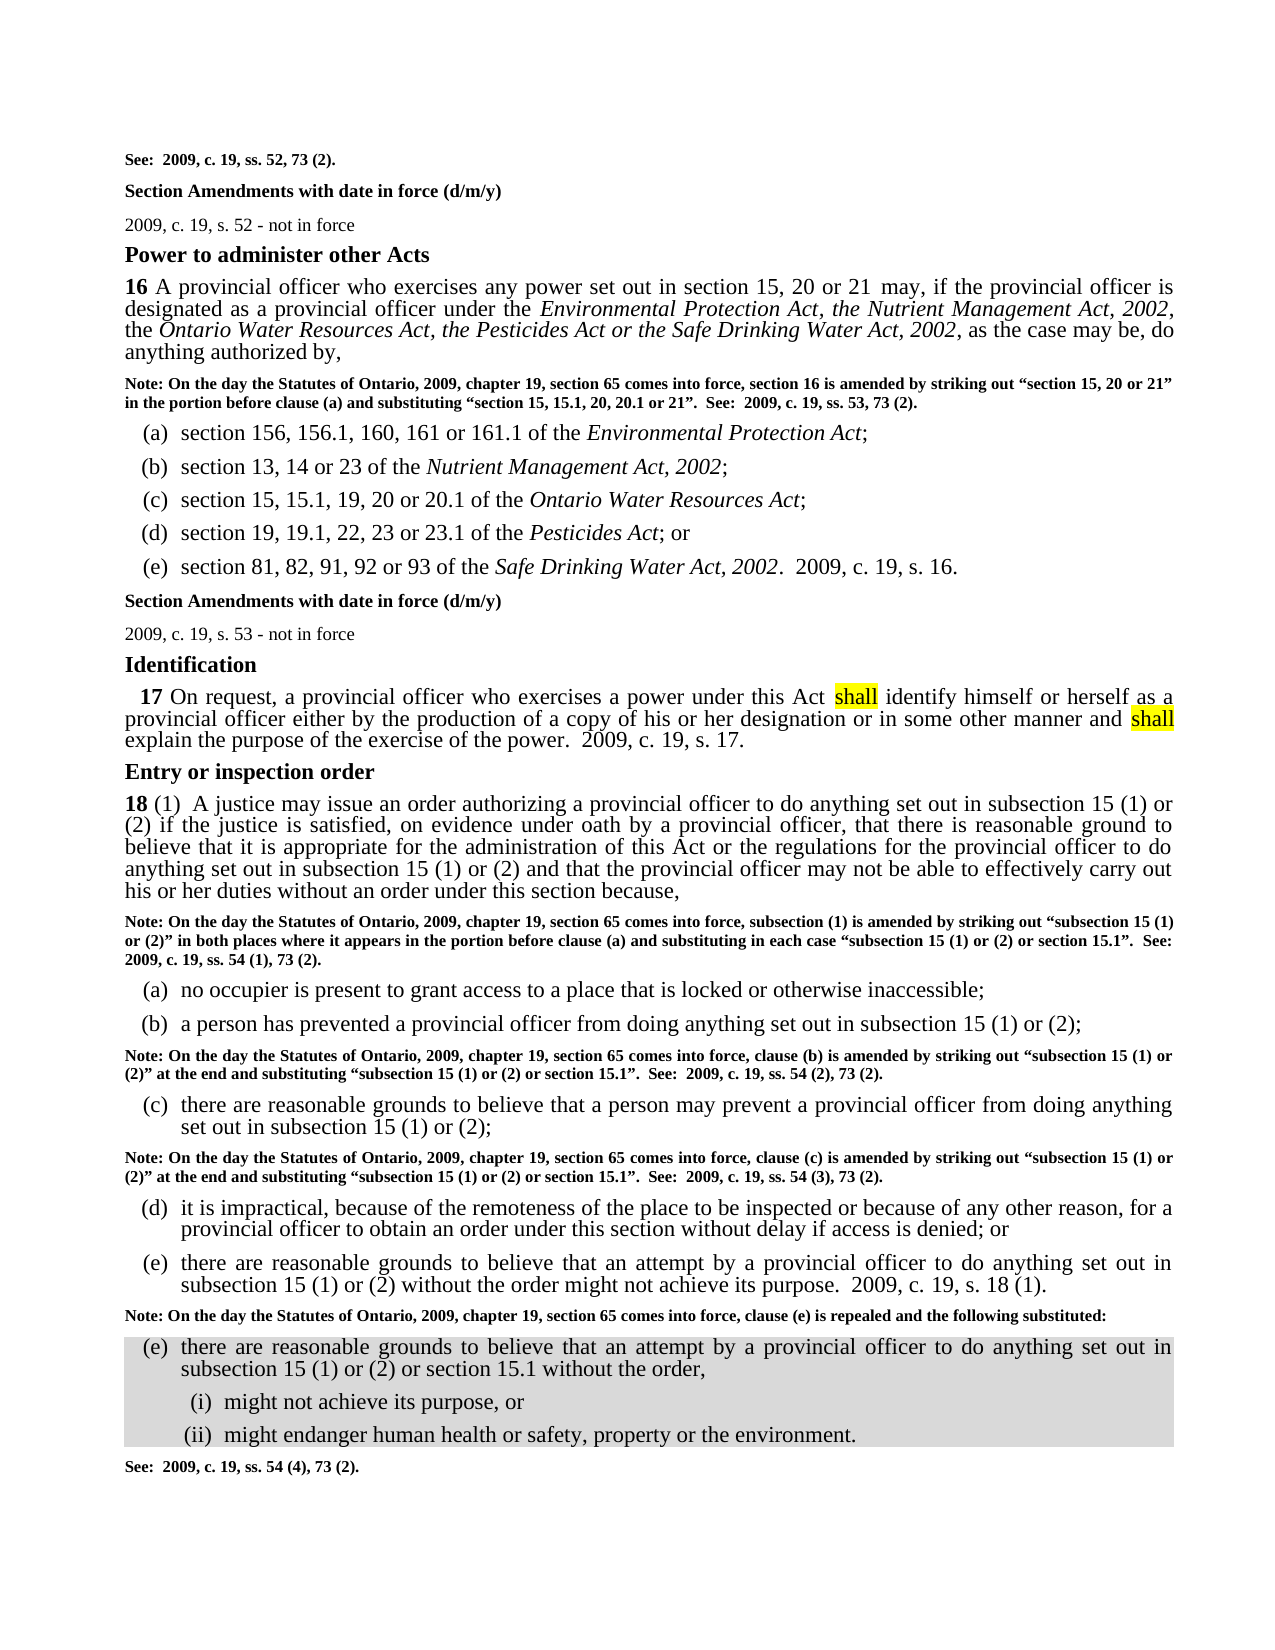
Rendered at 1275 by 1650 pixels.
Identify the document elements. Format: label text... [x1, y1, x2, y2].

text (i) might not achieve its purpose, or [124, 1392, 1174, 1414]
text (ii) might endanger human health or safety, property or the environment. [124, 1425, 1174, 1447]
text (d) section 19, 19.1, 22, 23 or 23.1 of the Pesticides Act; or [124, 523, 1174, 545]
text (a) no occupier is present to grant access to a place that is locked or otherwise inaccessible; [124, 981, 1174, 1002]
text See: 2009, c. 19, ss. 54 (4), 73 (2). [124, 1458, 1174, 1476]
text (c) section 15, 15.1, 19, 20 or 20.1 of the Ontario Water Resources Act; [124, 490, 1174, 512]
text (c) there are reasonable grounds to believe that a person may prevent a provincial officer from doing anything set out in subsection 15 (1) or (2); [124, 1095, 1174, 1138]
text Section Amendments with date in force (d/m/y) [124, 180, 1174, 202]
text (b) section 13, 14 or 23 of the Nutrient Management Act, 2002; [124, 457, 1174, 478]
text (d) it is impractical, because of the remoteness of the place to be inspected or because of any other reason, for a provincial officer to obtain an order under this section without delay if access is denied; or [124, 1198, 1174, 1241]
text (e) section 81, 82, 91, 92 or 93 of the Safe Drinking Water Act, 2002. 2009, c. 19, s. 16. [124, 557, 1174, 578]
text (e) there are reasonable grounds to believe that an attempt by a provincial officer to do anything set out in subsection 15 (1) or (2) or section 15.1 without the order, [124, 1337, 1174, 1381]
text Note: On the day the Statutes of Ontario, 2009, chapter 19, section 65 comes into force, section 16 is amended by striking out “section 15, 20 or 21” in the portion before clause (a) and substituting “section 15, 15.1, 20, 20.1 or 21”. See: 2009, c. 19, ss. 53, 73 (2). [124, 374, 1174, 412]
text 2009, c. 19, s. 53 - not in force [124, 623, 1174, 645]
text Power to administer other Acts [124, 248, 1174, 267]
text 16 A provincial officer who exercises any power set out in section 15, 20 or 21 may, if the provincial officer is designated as a provincial officer under the Environmental Protection Act, the Nutrient Management Act, 2002, the Ontario Water Resources Act, the Pesticides Act or the Safe Drinking Water Act, 2002, as the case may be, do anything authorized by, [124, 277, 1174, 364]
text Entry or inspection order [124, 764, 1174, 783]
text (b) a person has prevented a provincial officer from doing anything set out in subsection 15 (1) or (2); [124, 1014, 1174, 1036]
text 2009, c. 19, s. 52 - not in force [124, 213, 1174, 235]
text Identification [124, 658, 1174, 676]
text Note: On the day the Statutes of Ontario, 2009, chapter 19, section 65 comes into force, clause (c) is amended by striking out “subsection 15 (1) or (2)” at the end and substituting “subsection 15 (1) or (2) or section 15.1”. See: 2009, c. 19, ss. 54 (3), 73 (2). [124, 1149, 1174, 1186]
text Note: On the day the Statutes of Ontario, 2009, chapter 19, section 65 comes into force, clause (e) is repealed and the following substituted: [124, 1307, 1174, 1325]
text See: 2009, c. 19, ss. 52, 73 (2). [124, 150, 1174, 169]
text Note: On the day the Statutes of Ontario, 2009, chapter 19, section 65 comes into force, subsection (1) is amended by striking out “subsection 15 (1) or (2)” in both places where it appears in the portion before clause (a) and substituting in each case “subsection 15 (1) or (2) or section 15.1”. See: 2009, c. 19, ss. 54 (1), 73 (2). [124, 913, 1174, 969]
text 17 On request, a provincial officer who exercises a power under this Act shall identify himself or herself as a provincial officer either by the production of a copy of his or her designation or in some other manner and shall explain the purpose of the exercise of the power. 2009, c. 19, s. 17. [124, 687, 1174, 752]
text 18 (1) A justice may issue an order authorizing a provincial officer to do anything set out in subsection 15 (1) or (2) if the justice is satisfied, on evidence under oath by a provincial officer, that there is reasonable ground to believe that it is appropriate for the administration of this Act or the regulations for the provincial officer to do anything set out in subsection 15 (1) or (2) and that the provincial officer may not be able to effectively carry out his or her duties without an order under this section because, [124, 794, 1174, 903]
text (a) section 156, 156.1, 160, 161 or 161.1 of the Environmental Protection Act; [124, 423, 1174, 445]
text Note: On the day the Statutes of Ontario, 2009, chapter 19, section 65 comes into force, clause (b) is amended by striking out “subsection 15 (1) or (2)” at the end and substituting “subsection 15 (1) or (2) or section 15.1”. See: 2009, c. 19, ss. 54 (2), 73 (2). [124, 1046, 1174, 1083]
text Section Amendments with date in force (d/m/y) [124, 590, 1174, 612]
text (e) there are reasonable grounds to believe that an attempt by a provincial officer to do anything set out in subsection 15 (1) or (2) without the order might not achieve its purpose. 2009, c. 19, s. 18 (1). [124, 1253, 1174, 1296]
